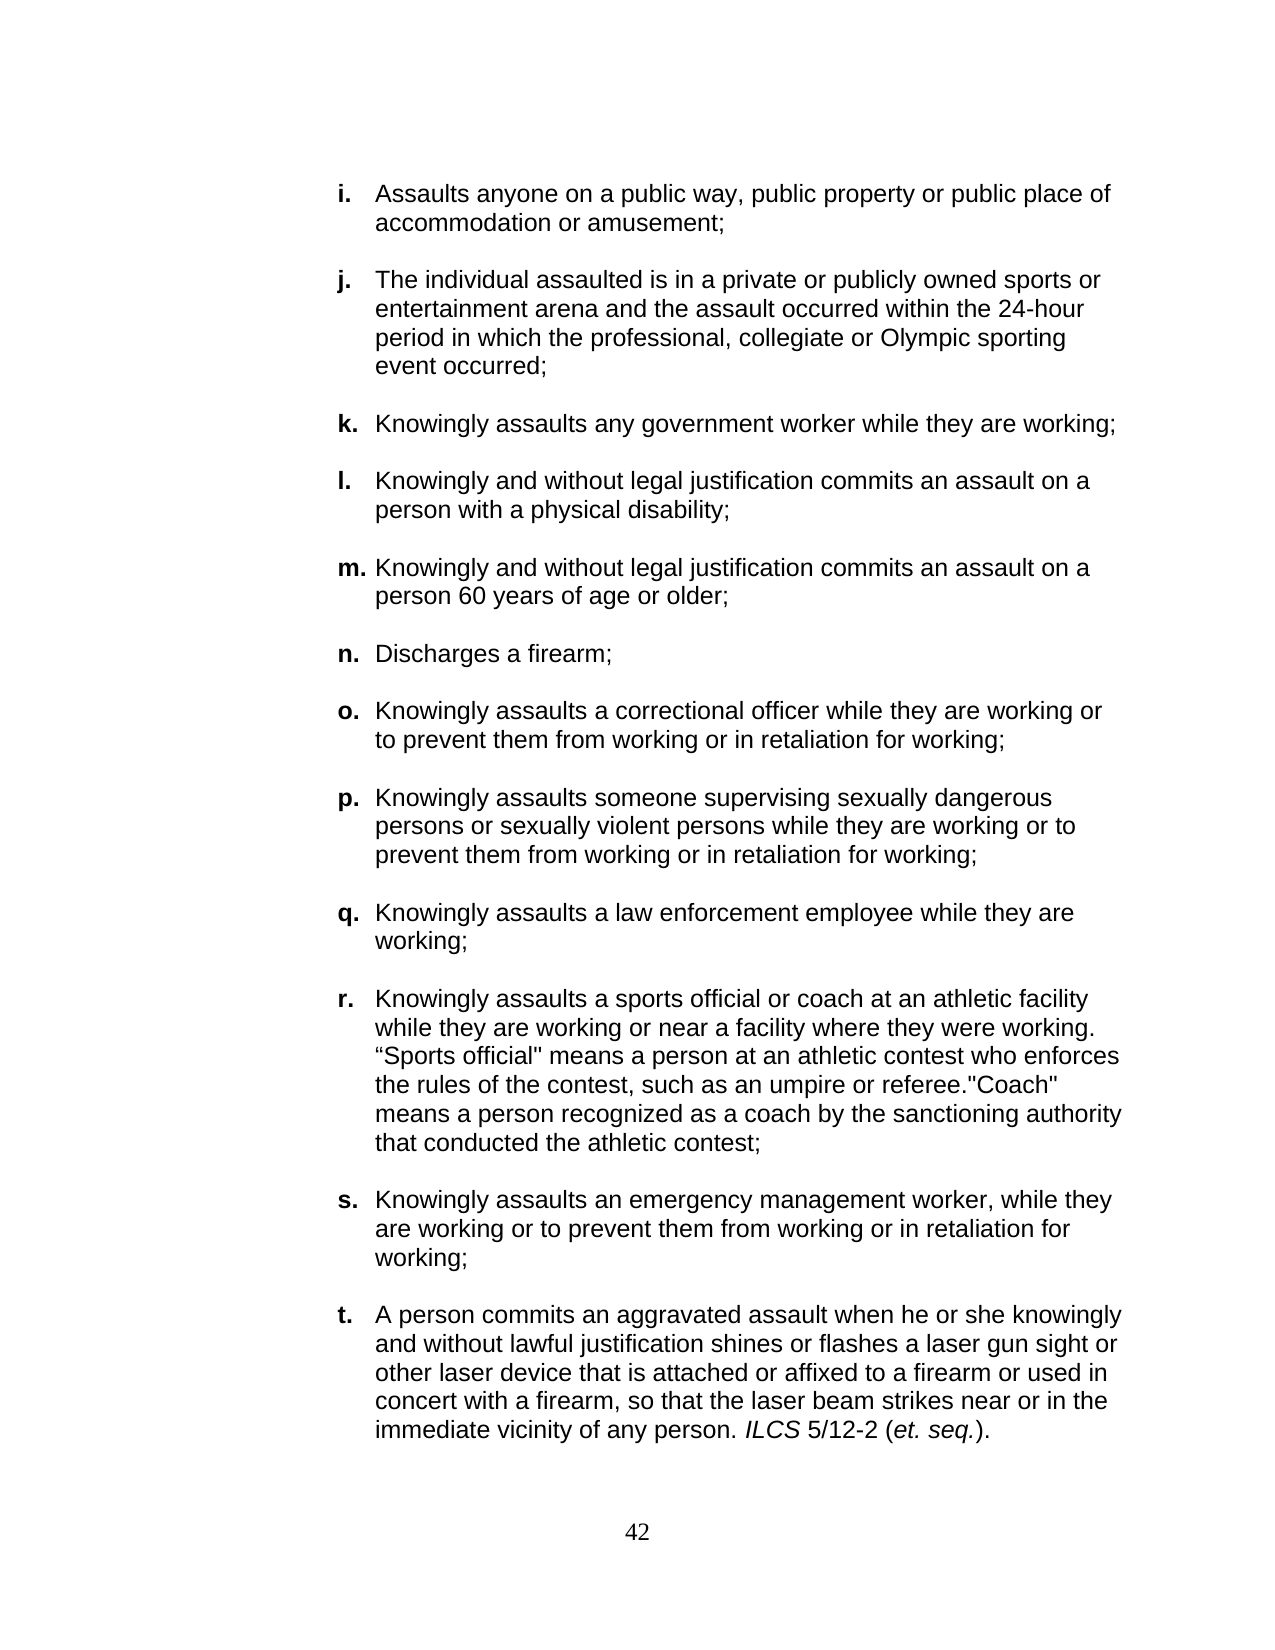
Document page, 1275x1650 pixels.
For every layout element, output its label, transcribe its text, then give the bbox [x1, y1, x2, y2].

list Knowingly assaults a correctional officer while they are working or to prevent them from working or in retaliation for working; [337, 696, 1125, 754]
list Knowingly and without legal justification commits an assault on a person with a physical disability; [337, 466, 1125, 524]
list A person commits an aggravated assault when he or she knowingly and without lawful justification shines or flashes a laser gun sight or other laser device that is attached or affixed to a firearm or used in concert with a firearm, so that the laser beam strikes near or in the immediate vicinity of any person. ILCS 5/12-2 (et. seq.). [337, 1300, 1125, 1444]
list Assaults anyone on a public way, public property or public place of accommodation or amusement; [337, 179, 1125, 236]
list Knowingly assaults any government worker while they are working; [337, 409, 1125, 437]
list Knowingly assaults someone supervising sexually dangerous persons or sexually violent persons while they are working or to prevent them from working or in retaliation for working; [337, 782, 1125, 869]
list The individual assaulted is in a private or publicly owned sports or entertainment arena and the assault occurred within the 24-hour period in which the professional, collegiate or Olympic sporting event occurred; [337, 265, 1125, 380]
list Knowingly assaults a sports official or coach at an athletic facility while they are working or near a facility where they were working. “Sports official" means a person at an athletic contest who enforces the rules of the contest, such as an umpire or referee."Coach" means a person recognized as a coach by the sanctioning authority that conducted the athletic contest; [337, 984, 1125, 1156]
list Discharges a firearm; [337, 639, 1125, 667]
list Knowingly and without legal justification commits an assault on a person 60 years of age or older; [337, 552, 1125, 610]
list Knowingly assaults an emergency management worker, while they are working or to prevent them from working or in retaliation for working; [337, 1185, 1125, 1271]
list Knowingly assaults a law enforcement employee while they are working; [337, 897, 1125, 955]
